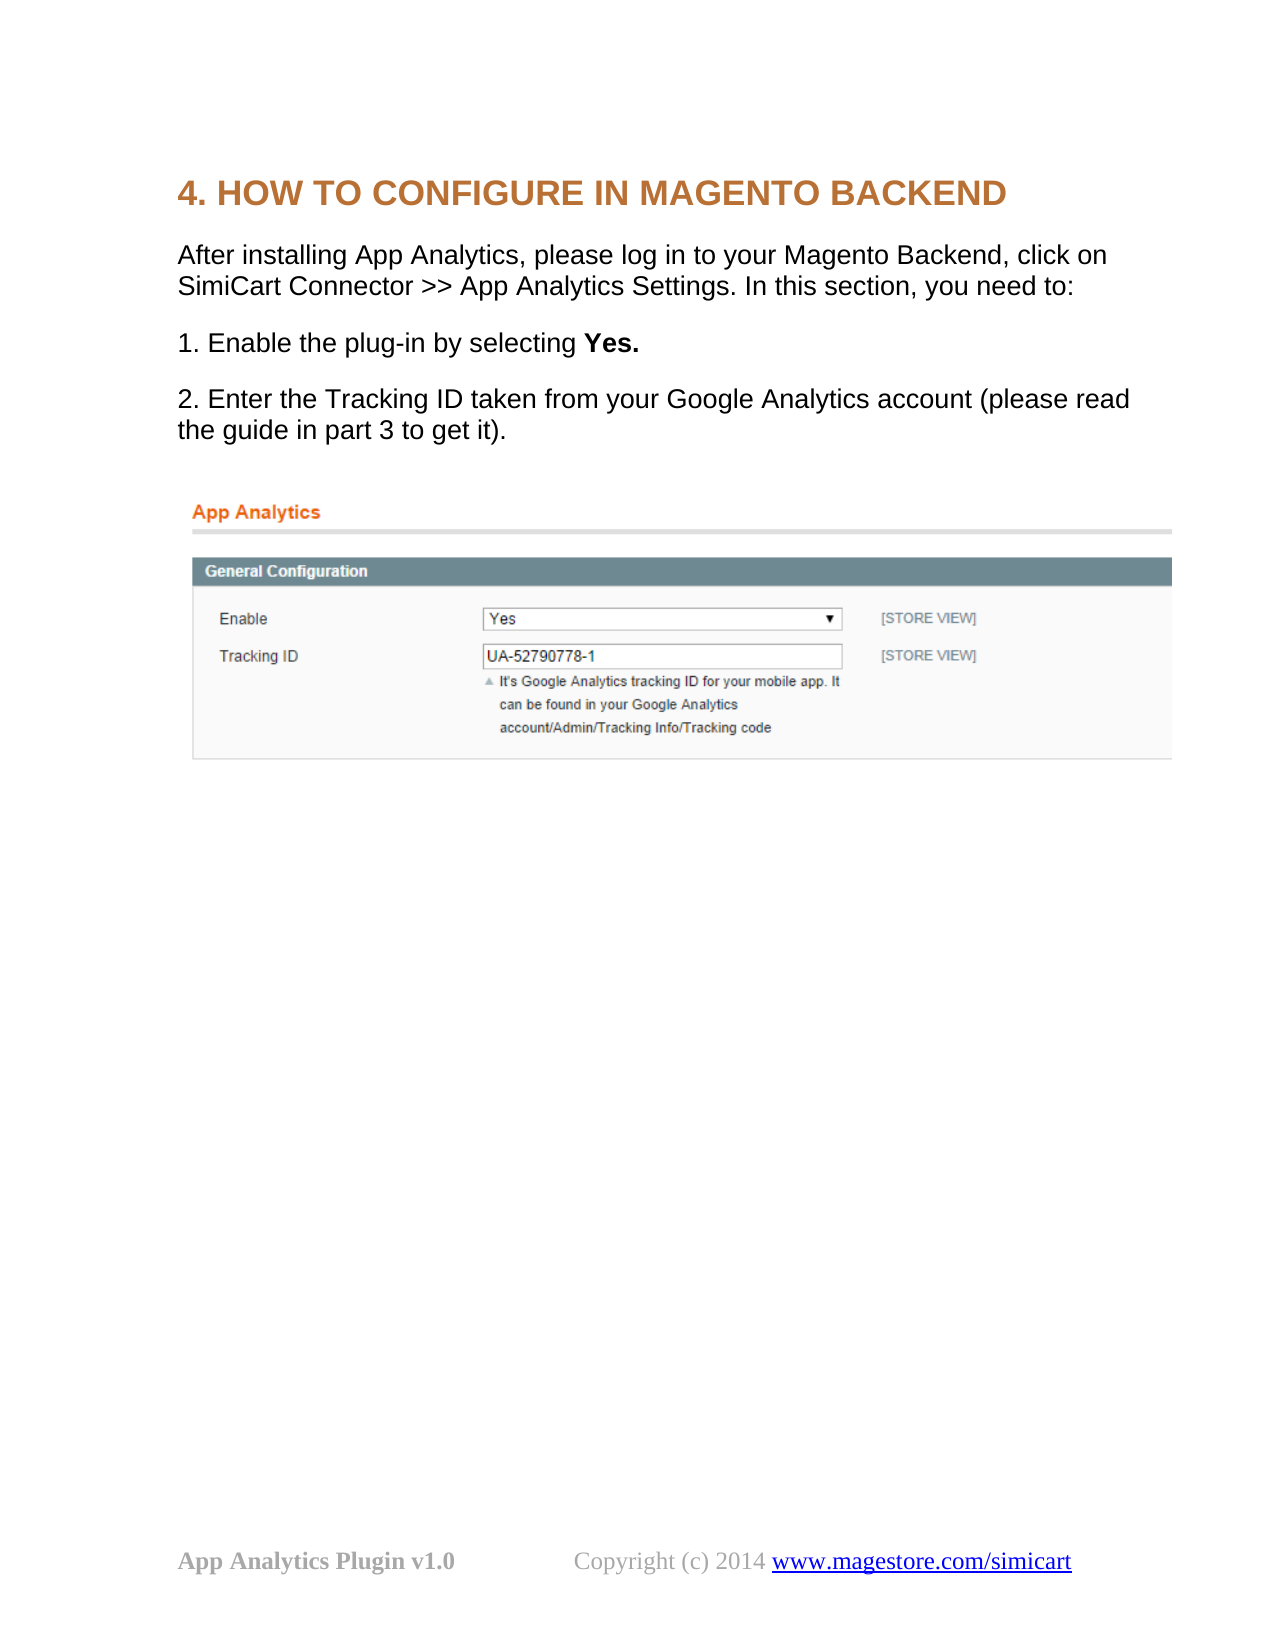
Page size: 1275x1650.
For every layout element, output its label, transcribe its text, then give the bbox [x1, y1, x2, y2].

text After installing App Analytics, please log in to your Magento Backend, click on SimiCart Connector >> App Analytics Settings. In this section, you need to: [177, 239, 1172, 302]
subtitle 4. HOW TO CONFIGURE IN MAGENTO BACKEND [177, 172, 1196, 213]
text 1. Enable the plug-in by selecting Yes. [177, 327, 1172, 358]
picture [177, 470, 1172, 779]
text 2. Enter the Tracking ID taken from your Google Analytics account (please read the guide in part 3 to get it). [177, 383, 1172, 445]
